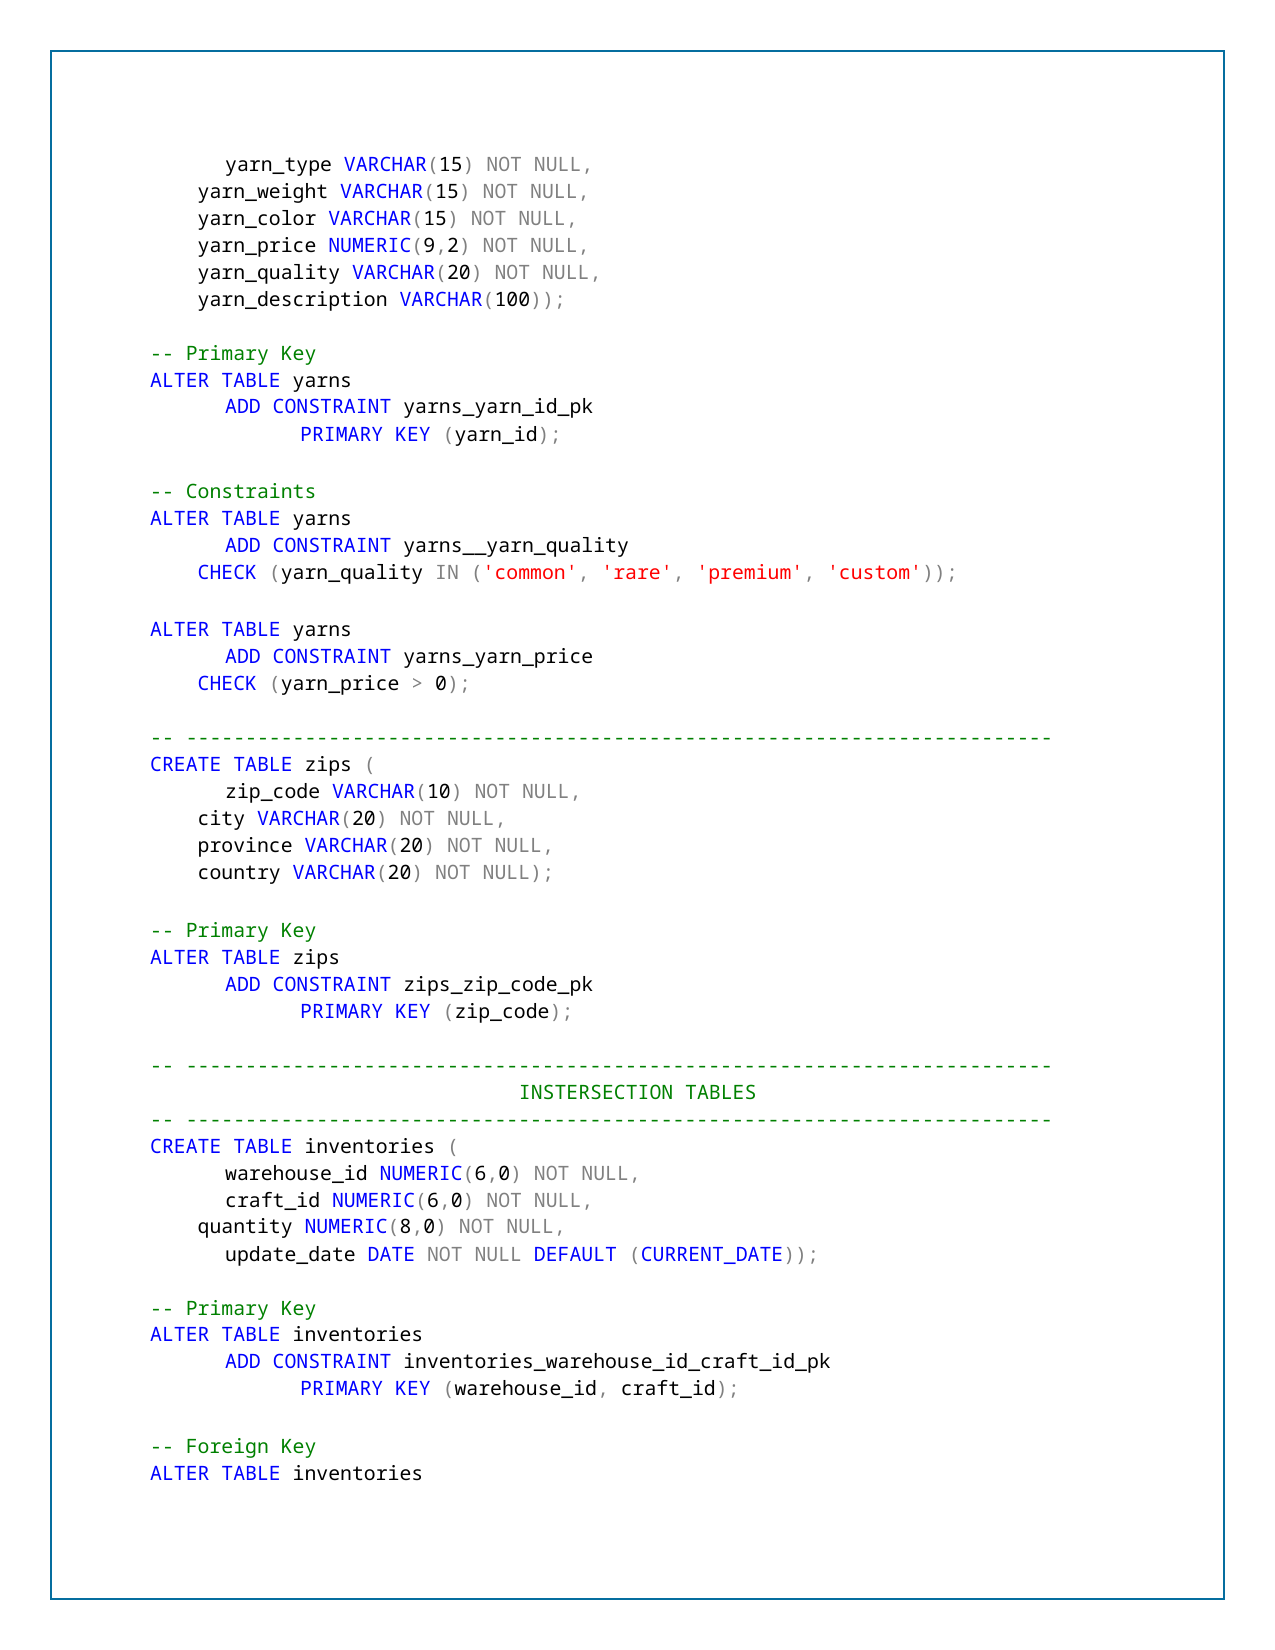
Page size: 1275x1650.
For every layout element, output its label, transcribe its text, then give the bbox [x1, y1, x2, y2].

text ALTER TABLE yarns [150, 366, 1125, 393]
text zip_code VARCHAR(10) NOT NULL, [150, 778, 1125, 804]
text -- ------------------------------------------------------------------------- [150, 1105, 1125, 1132]
text ADD CONSTRAINT inventories_warehouse_id_craft_id_pk [150, 1348, 1125, 1375]
text -- Primary Key [150, 339, 1125, 366]
text ALTER TABLE inventories [150, 1321, 1125, 1348]
text ALTER TABLE yarns [150, 504, 1125, 531]
text quantity NUMERIC(8,0) NOT NULL, [150, 1213, 1125, 1240]
text ADD CONSTRAINT yarns_yarn_id_pk [150, 393, 1125, 420]
text ALTER TABLE yarns [150, 616, 1125, 643]
text yarn_description VARCHAR(100)); [150, 285, 1125, 312]
text -- Primary Key [150, 1294, 1125, 1321]
text PRIMARY KEY (warehouse_id, craft_id); [150, 1375, 1125, 1402]
text ADD CONSTRAINT zips_zip_code_pk [150, 970, 1125, 997]
text yarn_weight VARCHAR(15) NOT NULL, [150, 177, 1125, 204]
text -- Foreign Key [150, 1432, 1125, 1459]
text CREATE TABLE zips ( [150, 751, 1125, 778]
text ALTER TABLE zips [150, 943, 1125, 970]
text CHECK (yarn_price > 0); [150, 670, 1125, 697]
text PRIMARY KEY (zip_code); [150, 997, 1125, 1024]
text INSTERSECTION TABLES [150, 1078, 1125, 1105]
text -- Primary Key [150, 916, 1125, 943]
text yarn_quality VARCHAR(20) NOT NULL, [150, 258, 1125, 285]
text warehouse_id NUMERIC(6,0) NOT NULL, [150, 1159, 1125, 1186]
text CHECK (yarn_quality IN ('common', 'rare', 'premium', 'custom')); [150, 558, 1125, 585]
text country VARCHAR(20) NOT NULL); [150, 858, 1125, 886]
text craft_id NUMERIC(6,0) NOT NULL, [150, 1186, 1125, 1213]
text ALTER TABLE inventories [150, 1459, 1125, 1486]
text -- Constraints [150, 477, 1125, 504]
text yarn_type VARCHAR(15) NOT NULL, [150, 150, 1125, 177]
text update_date DATE NOT NULL DEFAULT (CURRENT_DATE)); [150, 1240, 1125, 1267]
text ADD CONSTRAINT yarns__yarn_quality [150, 531, 1125, 558]
text -- ------------------------------------------------------------------------- [150, 1051, 1125, 1078]
text yarn_price NUMERIC(9,2) NOT NULL, [150, 231, 1125, 258]
text province VARCHAR(20) NOT NULL, [150, 832, 1125, 858]
text city VARCHAR(20) NOT NULL, [150, 804, 1125, 832]
text yarn_color VARCHAR(15) NOT NULL, [150, 204, 1125, 231]
text CREATE TABLE inventories ( [150, 1132, 1125, 1159]
text PRIMARY KEY (yarn_id); [150, 420, 1125, 447]
text -- ------------------------------------------------------------------------- [150, 724, 1125, 751]
text ADD CONSTRAINT yarns_yarn_price [150, 643, 1125, 670]
